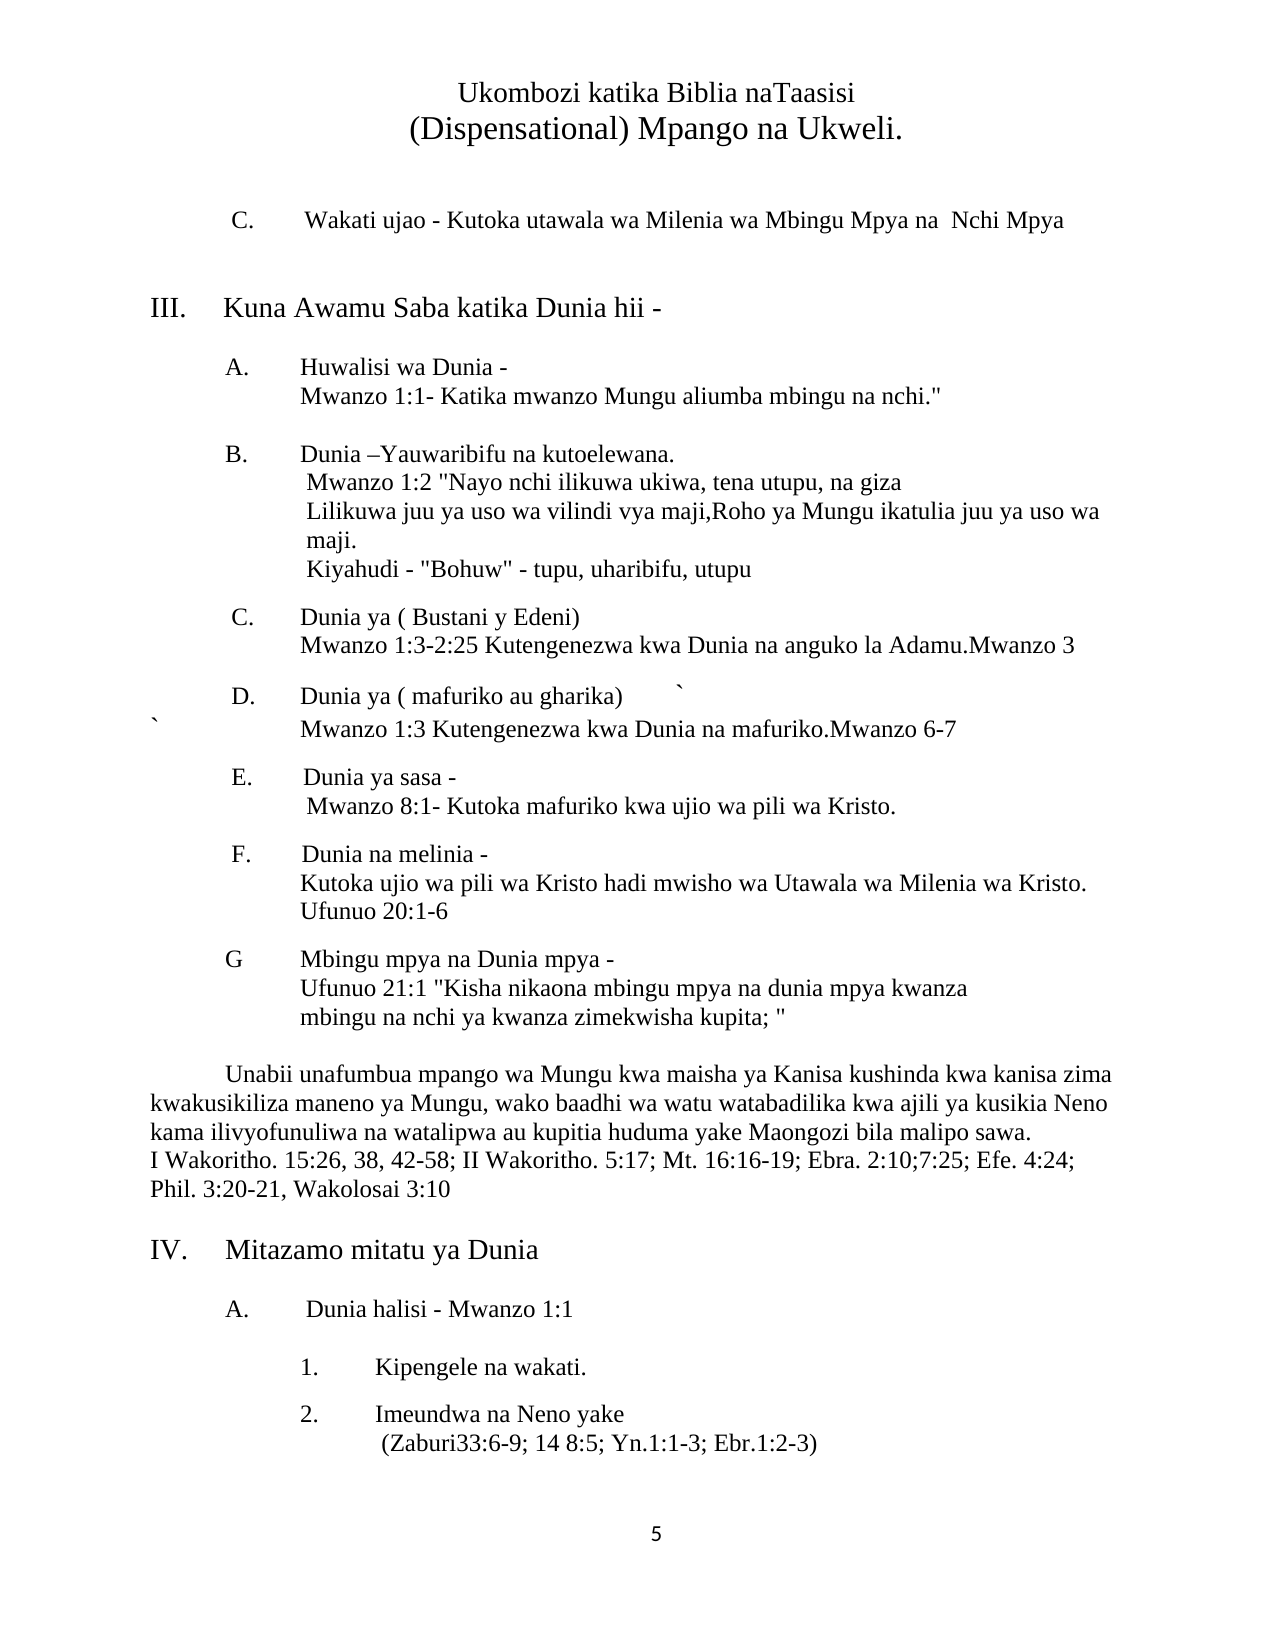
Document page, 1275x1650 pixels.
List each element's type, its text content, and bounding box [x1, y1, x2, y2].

text (Zaburi33:6-9; 14 8:5; Yn.1:1-3; Ebr.1:2-3) [150, 1428, 1162, 1457]
text 1. Kipengele na wakati. [150, 1352, 1162, 1380]
text III. Kuna Awamu Saba katika Dunia hii - [150, 290, 1162, 324]
text C. Dunia ya ( Bustani y Edeni) [150, 602, 1162, 630]
text Unabii unafumbua mpango wa Mungu kwa maisha ya Kanisa kushinda kwa kanisa zima kwakusikiliza maneno ya Mungu, wako baadhi wa watu watabadilika kwa ajili ya kusikia Neno kama ilivyofunuliwa na watalipwa au kupitia huduma yake Maongozi bila malipo sawa. [150, 1059, 1162, 1146]
text D. Dunia ya ( mafuriko au gharika) ` [150, 678, 1162, 711]
text C. Wakati ujao - Kutoka utawala wa Milenia wa Mbingu Mpya na Nchi Mpya [150, 205, 1162, 234]
text mbingu na nchi ya kwanza zimekwisha kupita; " [150, 1002, 1162, 1031]
text A. Huwalisi wa Dunia - [150, 352, 1162, 381]
text 2. Imeundwa na Neno yake [150, 1399, 1162, 1428]
text Mwanzo 1:2 "Nayo nchi ilikuwa ukiwa, tena utupu, na giza [150, 467, 1162, 496]
text I Wakoritho. 15:26, 38, 42-58; II Wakoritho. 5:17; Mt. 16:16-19; Ebra. 2:10;7:25; Efe. 4:24; [150, 1146, 1162, 1174]
text Lilikuwa juu ya uso wa vilindi vya maji,Roho ya Mungu ikatulia juu ya uso wa maji. [150, 496, 1162, 554]
text Ufunuo 21:1 "Kisha nikaona mbingu mpya na dunia mpya kwanza [150, 973, 1162, 1002]
text Mwanzo 8:1- Kutoka mafuriko kwa ujio wa pili wa Kristo. [150, 791, 1162, 820]
text Mwanzo 1:1- Katika mwanzo Mungu aliumba mbingu na nchi." [150, 381, 1162, 410]
text G Mbingu mpya na Dunia mpya - [150, 944, 1162, 973]
text Phil. 3:20-21, Wakolosai 3:10 [150, 1174, 1162, 1203]
text Mwanzo 1:3-2:25 Kutengenezwa kwa Dunia na anguko la Adamu.Mwanzo 3 [150, 630, 1162, 659]
text Kutoka ujio wa pili wa Kristo hadi mwisho wa Utawala wa Milenia wa Kristo. Ufunuo 20:1-6 [300, 868, 1162, 925]
text ` Mwanzo 1:3 Kutengenezwa kwa Dunia na mafuriko.Mwanzo 6-7 [150, 711, 1162, 743]
text B. Dunia –Yauwaribifu na kutoelewana. [150, 439, 1162, 467]
text F. Dunia na melinia - [150, 839, 1162, 868]
text A. Dunia halisi - Mwanzo 1:1 [150, 1294, 1162, 1323]
text IV. Mitazamo mitatu ya Dunia [150, 1232, 1162, 1265]
text Kiyahudi - "Bohuw" - tupu, uharibifu, utupu [150, 554, 1162, 582]
text E. Dunia ya sasa - [150, 762, 1162, 791]
